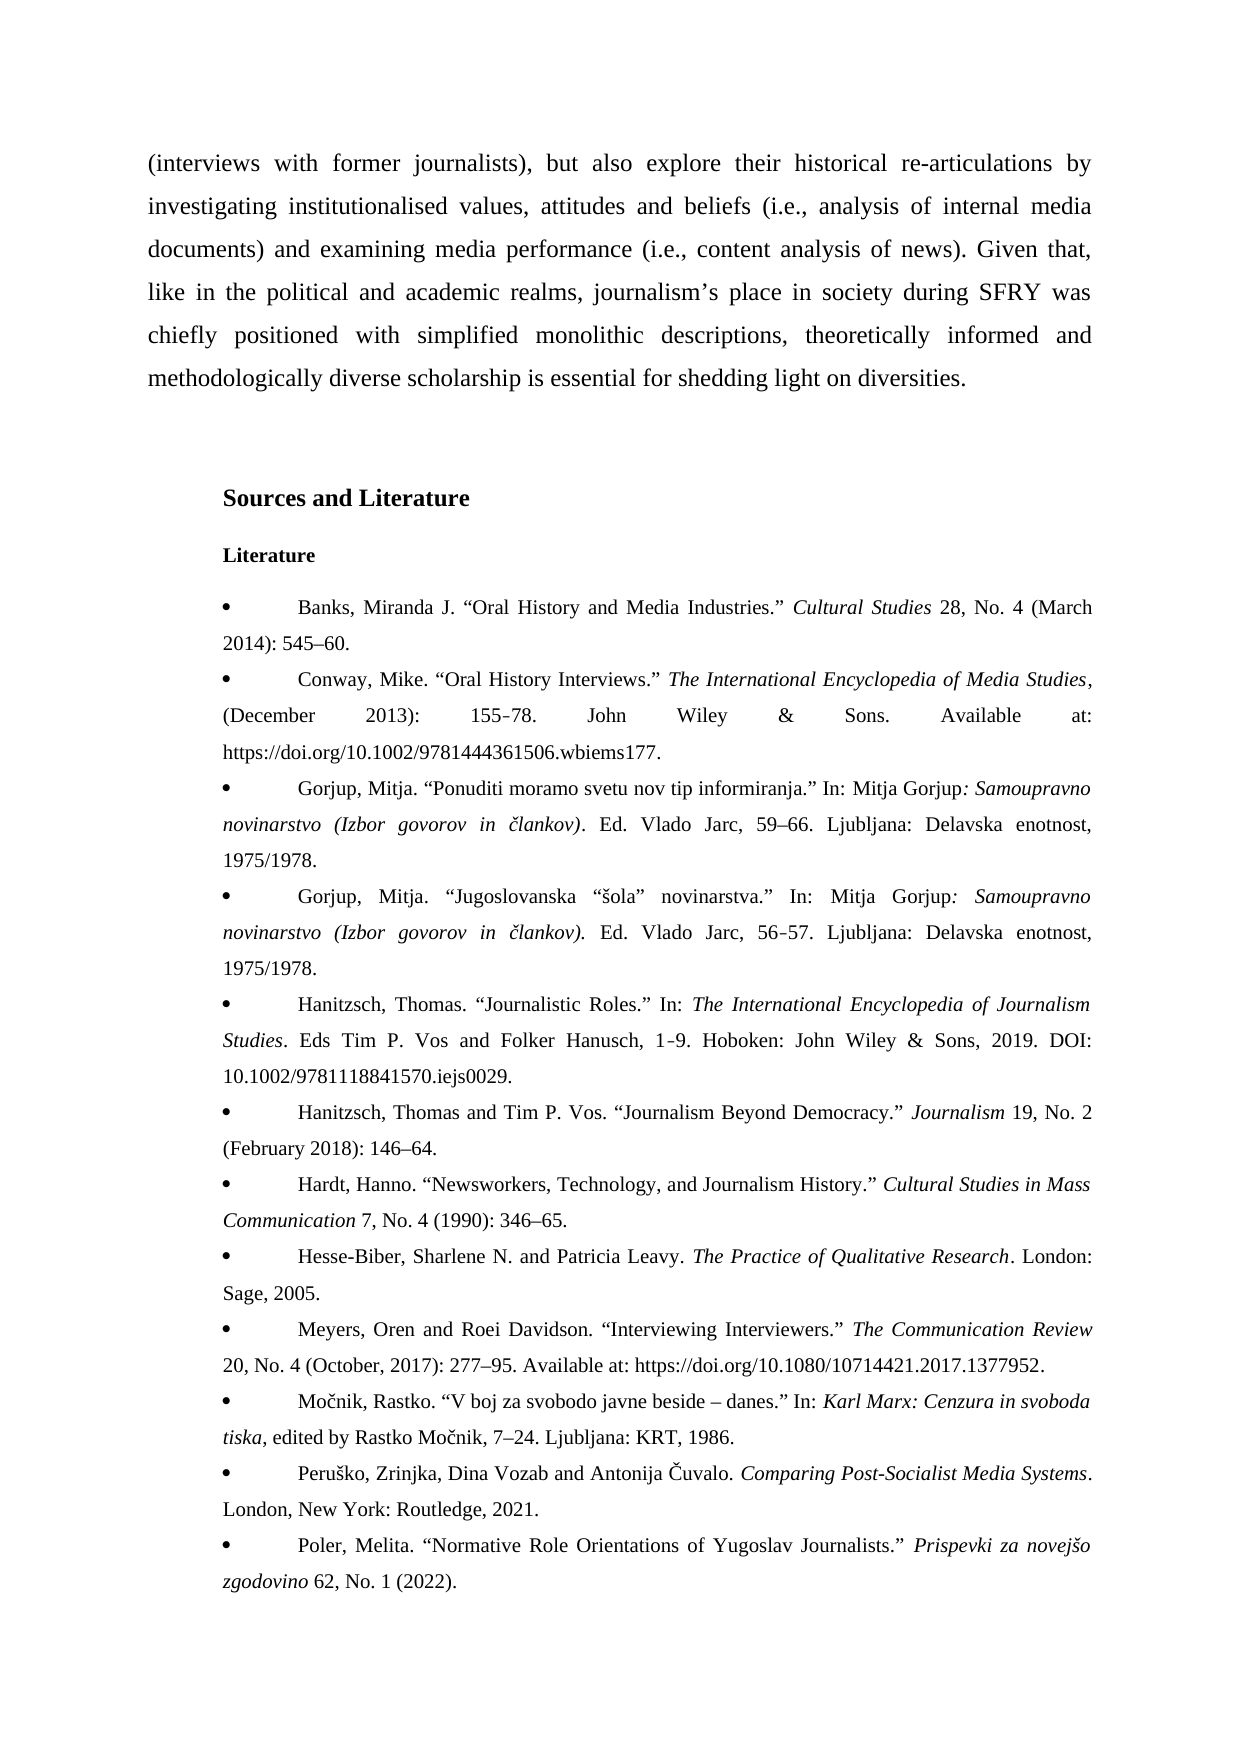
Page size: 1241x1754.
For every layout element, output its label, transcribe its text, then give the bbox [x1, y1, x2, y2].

list Hardt, Hanno. “Newsworkers, Technology, and Journalism History.” Cultural Studies in Mass Communication 7, No. 4 (1990): 346–65. [223, 1172, 1093, 1232]
list Hanitzsch, Thomas. “Journalistic Roles.” In: The International Encyclopedia of Journalism Studies. Eds Tim P. Vos and Folker Hanusch, 1–9. Hoboken: John Wiley & Sons, 2019. DOI: 10.1002/9781118841570.iejs0029. [223, 992, 1093, 1088]
list Banks, Miranda J. “Oral History and Media Industries.” Cultural Studies 28, No. 4 (March 2014): 545–60. [223, 595, 1093, 655]
list Conway, Mike. “Oral History Interviews.” The International Encyclopedia of Media Studies, (December 2013): 155–78. John Wiley & Sons. Available at: https://doi.org/10.1002/9781444361506.wbiems177. [223, 667, 1093, 764]
list Hesse-Biber, Sharlene N. and Patricia Leavy. The Practice of Qualitative Research. London: Sage, 2005. [223, 1244, 1093, 1304]
text Literature [148, 543, 1093, 567]
list Peruško, Zrinjka, Dina Vozab and Antonija Čuvalo. Comparing Post-Socialist Media Systems. London, New York: Routledge, 2021. [223, 1461, 1093, 1521]
list Gorjup, Mitja. “Ponuditi moramo svetu nov tip informiranja.” In: Mitja Gorjup: Samoupravno novinarstvo (Izbor govorov in člankov). Ed. Vlado Jarc, 59–66. Ljubljana: Delavska enotnost, 1975/1978. [223, 776, 1093, 872]
list Gorjup, Mitja. “Jugoslovanska “šola” novinarstva.” In: Mitja Gorjup: Samoupravno novinarstvo (Izbor govorov in člankov). Ed. Vlado Jarc, 56–57. Ljubljana: Delavska enotnost, 1975/1978. [223, 884, 1093, 980]
list Hanitzsch, Thomas and Tim P. Vos. “Journalism Beyond Democracy.” Journalism 19, No. 2 (February 2018): 146–64. [223, 1100, 1093, 1160]
list Močnik, Rastko. “V boj za svobodo javne beside – danes.” In: Karl Marx: Cenzura in svoboda tiska, edited by Rastko Močnik, 7–24. Ljubljana: KRT, 1986. [223, 1388, 1093, 1449]
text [148, 148, 1093, 392]
list Meyers, Oren and Roei Davidson. “Interviewing Interviewers.” The Communication Review 20, No. 4 (October, 2017): 277–95. Available at: https://doi.org/10.1080/10714421.2017.1377952. [223, 1316, 1093, 1377]
list Poler, Melita. “Normative Role Orientations of Yugoslav Journalists.” Prispevki za novejšo zgodovino 62, No. 1 (2022). [223, 1533, 1093, 1593]
text Sources and Literature [148, 483, 1093, 512]
